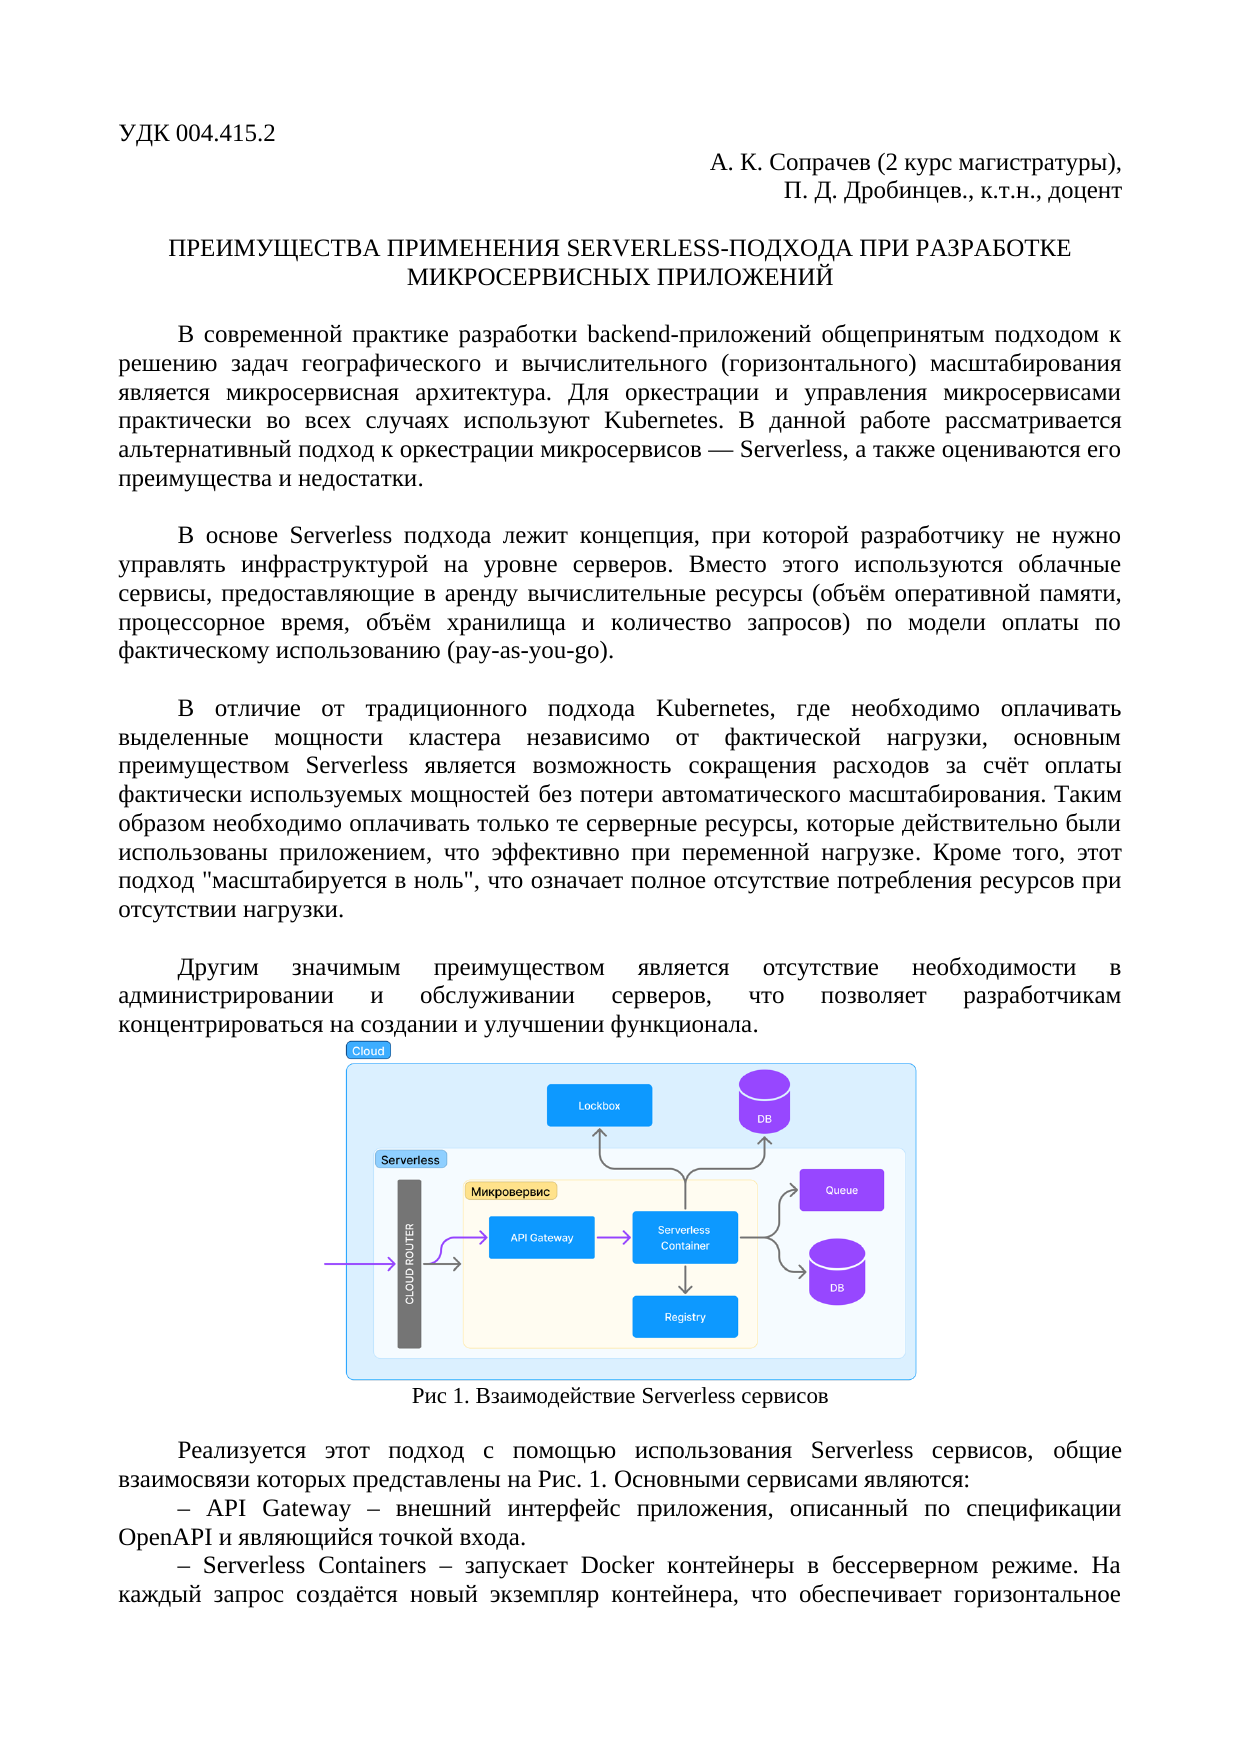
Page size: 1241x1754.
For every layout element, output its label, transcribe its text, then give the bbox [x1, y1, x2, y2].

text УДК 004.415.2 [118, 118, 1122, 147]
text ПРЕИМУЩЕСТВА ПРИМЕНЕНИЯ SERVERLESS-ПОДХОДА ПРИ РАЗРАБОТКЕ МИКРОСЕРВИСНЫХ ПРИЛОЖЕНИЙ [118, 233, 1122, 291]
text В основе Serverless подхода лежит концепция, при которой разработчику не нужно управлять инфраструктурой на уровне серверов. Вместо этого используются облачные сервисы, предоставляющие в аренду вычислительные ресурсы (объём оперативной памяти, процессорное время, объём хранилища и количество запросов) по модели оплаты по фактическому использованию (pay-as-you-go). [118, 521, 1122, 664]
text В отличие от традиционного подхода Kubernetes, где необходимо оплачивать выделенные мощности кластера независимо от фактической нагрузки, основным преимуществом Serverless является возможность сокращения расходов за счёт оплаты фактически используемых мощностей без потери автоматического масштабирования. Таким образом необходимо оплачивать только те серверные ресурсы, которые действительно были использованы приложением, что эффективно при переменной нагрузке. Кроме того, этот подход "масштабируется в ноль", что означает полное отсутствие потребления ресурсов при отсутствии нагрузки. [118, 693, 1122, 923]
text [118, 1550, 1122, 1608]
text – API Gateway – внешний интерфейс приложения, описанный по спецификации OpenAPI и являющийся точкой входа. [118, 1493, 1122, 1550]
text Другим значимым преимуществом является отсутствие необходимости в администрировании и обслуживании серверов, что позволяет разработчикам концентрироваться на создании и улучшении функционала. [118, 952, 1122, 1038]
picture [322, 1038, 918, 1383]
text В современной практике разработки backend-приложений общепринятым подходом к решению задач географического и вычислительного (горизонтального) масштабирования является микросервисная архитектура. Для оркестрации и управления микросервисами практически во всех случаях используют Kubernetes. В данной работе рассматривается альтернативный подход к оркестрации микросервисов — Serverless, а также оцениваются его преимущества и недостатки. [118, 319, 1122, 492]
text Рис 1. Взаимодействие Serverless сервисов [118, 1383, 1122, 1409]
text Реализуется этот подход с помощью использования Serverless сервисов, общие взаимосвязи которых представлены на Рис. 1. Основными сервисами являются: [118, 1435, 1122, 1493]
text А. К. Сопрачев (2 курс магистратуры), П. Д. Дробинцев., к.т.н., доцент [118, 147, 1122, 204]
